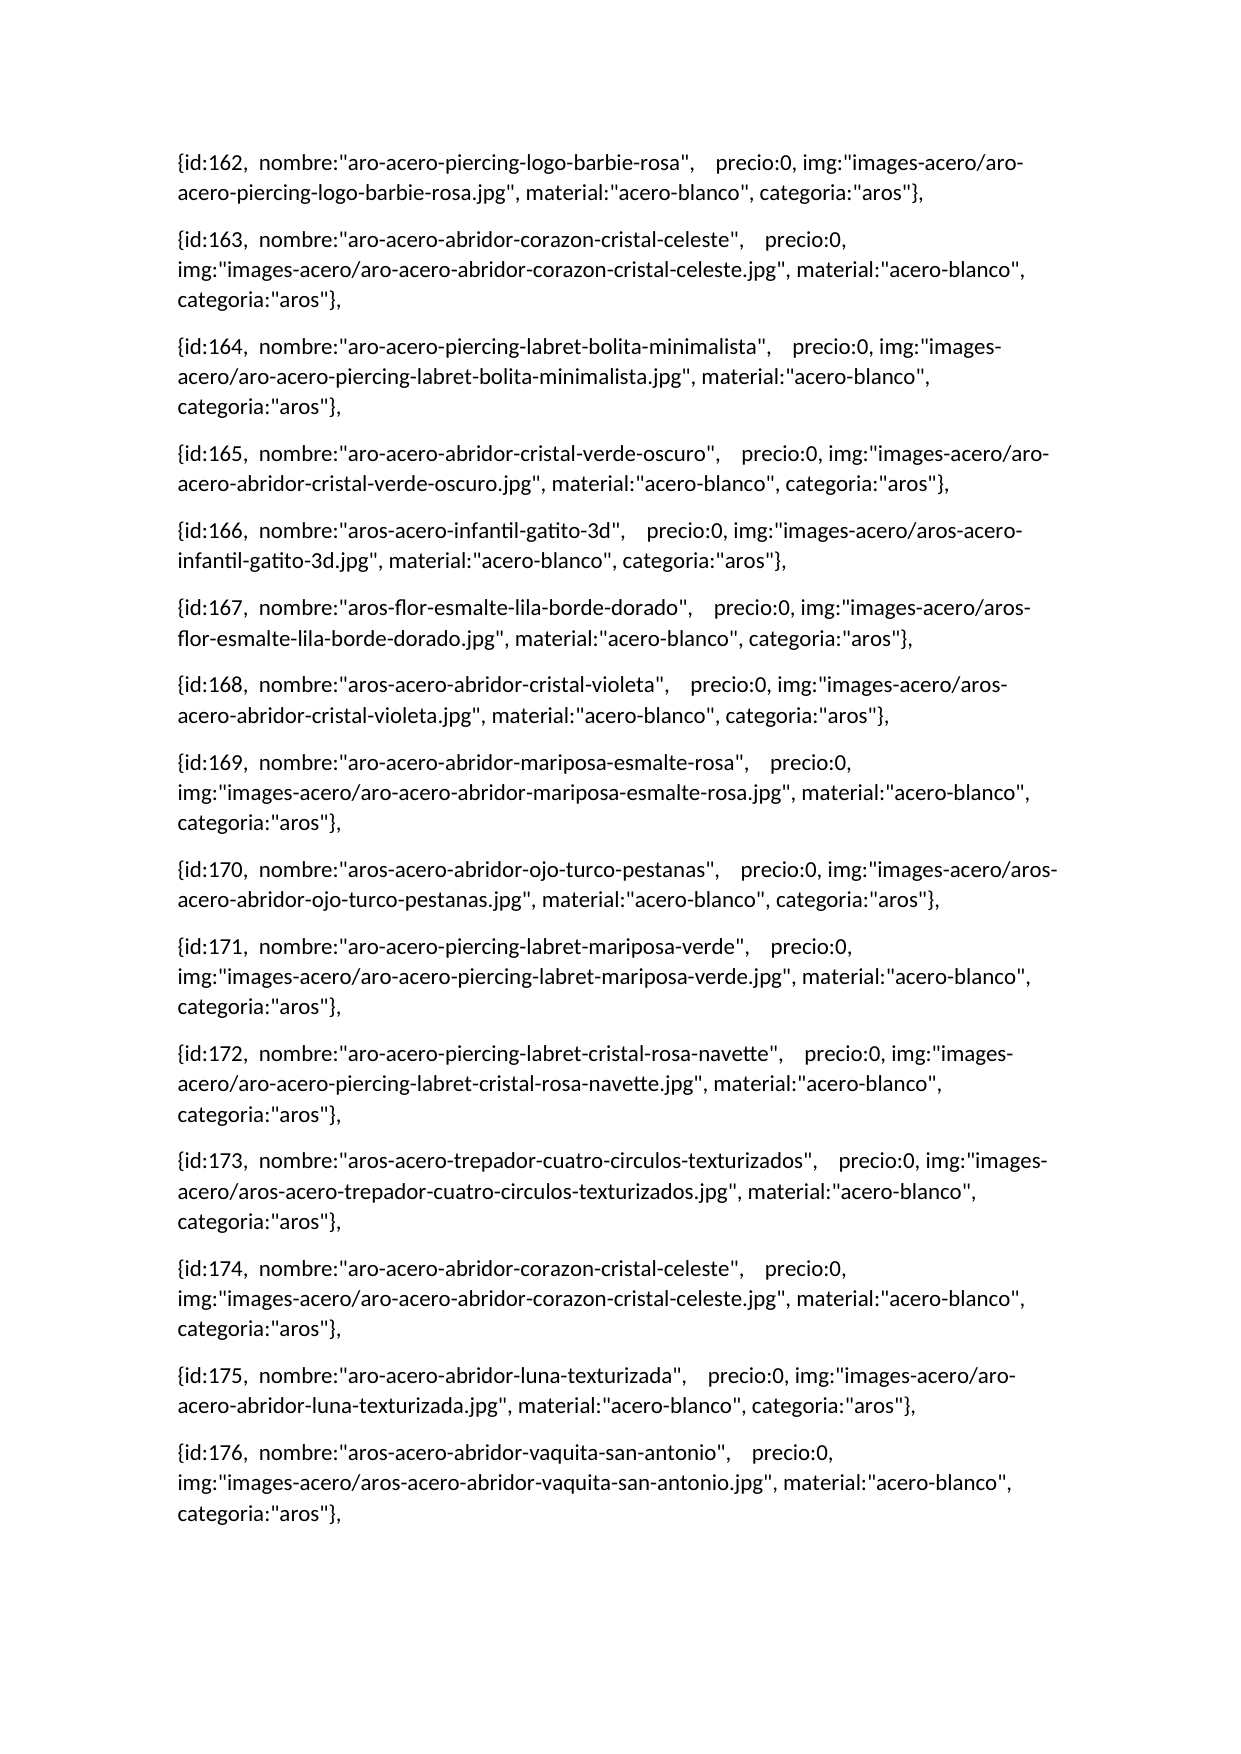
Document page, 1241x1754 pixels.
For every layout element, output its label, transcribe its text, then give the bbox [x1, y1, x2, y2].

text {id:172, nombre:"aro-acero-piercing-labret-cristal-rosa-navette", precio:0, img:"images-acero/aro-acero-piercing-labret-cristal-rosa-navette.jpg", material:"acero-blanco", categoria:"aros"}, [177, 1039, 1063, 1128]
text {id:169, nombre:"aro-acero-abridor-mariposa-esmalte-rosa", precio:0, img:"images-acero/aro-acero-abridor-mariposa-esmalte-rosa.jpg", material:"acero-blanco", categoria:"aros"}, [177, 748, 1063, 836]
text {id:175, nombre:"aro-acero-abridor-luna-texturizada", precio:0, img:"images-acero/aro-acero-abridor-luna-texturizada.jpg", material:"acero-blanco", categoria:"aros"}, [177, 1361, 1063, 1419]
text {id:170, nombre:"aros-acero-abridor-ojo-turco-pestanas", precio:0, img:"images-acero/aros-acero-abridor-ojo-turco-pestanas.jpg", material:"acero-blanco", categoria:"aros"}, [177, 855, 1063, 913]
text {id:167, nombre:"aros-flor-esmalte-lila-borde-dorado", precio:0, img:"images-acero/aros-flor-esmalte-lila-borde-dorado.jpg", material:"acero-blanco", categoria:"aros"}, [177, 593, 1063, 652]
text {id:176, nombre:"aros-acero-abridor-vaquita-san-antonio", precio:0, img:"images-acero/aros-acero-abridor-vaquita-san-antonio.jpg", material:"acero-blanco", categoria:"aros"}, [177, 1438, 1063, 1527]
text {id:164, nombre:"aro-acero-piercing-labret-bolita-minimalista", precio:0, img:"images-acero/aro-acero-piercing-labret-bolita-minimalista.jpg", material:"acero-blanco", categoria:"aros"}, [177, 332, 1063, 420]
text {id:165, nombre:"aro-acero-abridor-cristal-verde-oscuro", precio:0, img:"images-acero/aro-acero-abridor-cristal-verde-oscuro.jpg", material:"acero-blanco", categoria:"aros"}, [177, 439, 1063, 497]
text {id:173, nombre:"aros-acero-trepador-cuatro-circulos-texturizados", precio:0, img:"images-acero/aros-acero-trepador-cuatro-circulos-texturizados.jpg", material:"acero-blanco", categoria:"aros"}, [177, 1147, 1063, 1235]
text {id:163, nombre:"aro-acero-abridor-corazon-cristal-celeste", precio:0, img:"images-acero/aro-acero-abridor-corazon-cristal-celeste.jpg", material:"acero-blanco", categoria:"aros"}, [177, 225, 1063, 313]
text {id:162, nombre:"aro-acero-piercing-logo-barbie-rosa", precio:0, img:"images-acero/aro-acero-piercing-logo-barbie-rosa.jpg", material:"acero-blanco", categoria:"aros"}, [177, 148, 1063, 206]
text {id:168, nombre:"aros-acero-abridor-cristal-violeta", precio:0, img:"images-acero/aros-acero-abridor-cristal-violeta.jpg", material:"acero-blanco", categoria:"aros"}, [177, 671, 1063, 729]
text {id:171, nombre:"aro-acero-piercing-labret-mariposa-verde", precio:0, img:"images-acero/aro-acero-piercing-labret-mariposa-verde.jpg", material:"acero-blanco", categoria:"aros"}, [177, 932, 1063, 1020]
text {id:174, nombre:"aro-acero-abridor-corazon-cristal-celeste", precio:0, img:"images-acero/aro-acero-abridor-corazon-cristal-celeste.jpg", material:"acero-blanco", categoria:"aros"}, [177, 1254, 1063, 1342]
text {id:166, nombre:"aros-acero-infantil-gatito-3d", precio:0, img:"images-acero/aros-acero-infantil-gatito-3d.jpg", material:"acero-blanco", categoria:"aros"}, [177, 516, 1063, 574]
